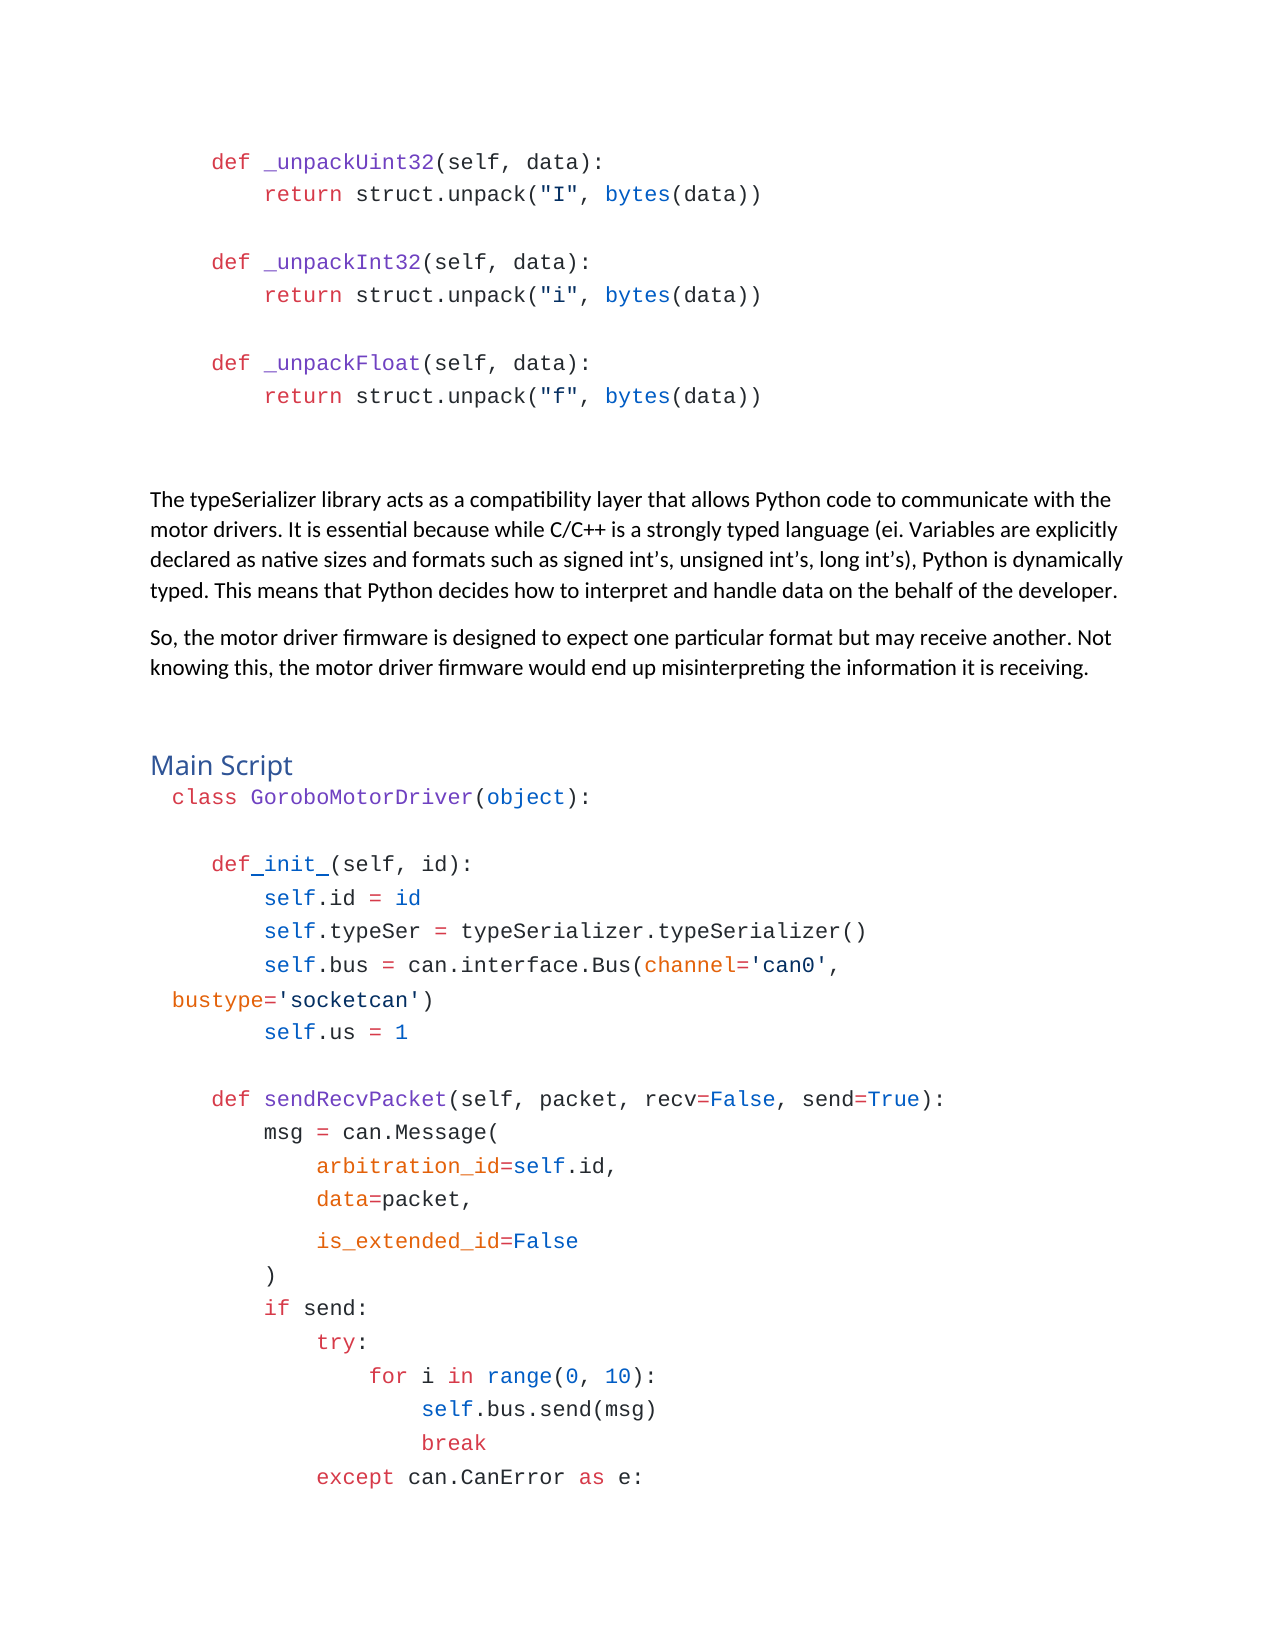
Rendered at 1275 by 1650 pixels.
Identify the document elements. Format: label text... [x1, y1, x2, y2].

subtitle Main Script [150, 747, 1125, 783]
text So, the motor driver firmware is designed to expect one particular format but may receive another. Not knowing this, the motor driver firmware would end up misinterpreting the information it is receiving. [150, 623, 1125, 681]
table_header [150, 150, 1125, 438]
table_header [150, 786, 1128, 1490]
text The typeSerializer library acts as a compatibility layer that allows Python code to communicate with the motor drivers. It is essential because while C/C++ is a strongly typed language (ei. Variables are explicitly declared as native sizes and formats such as signed int’s, unsigned int’s, long int’s), Python is dynamically typed. This means that Python decides how to interpret and handle data on the behalf of the developer. [150, 485, 1125, 604]
